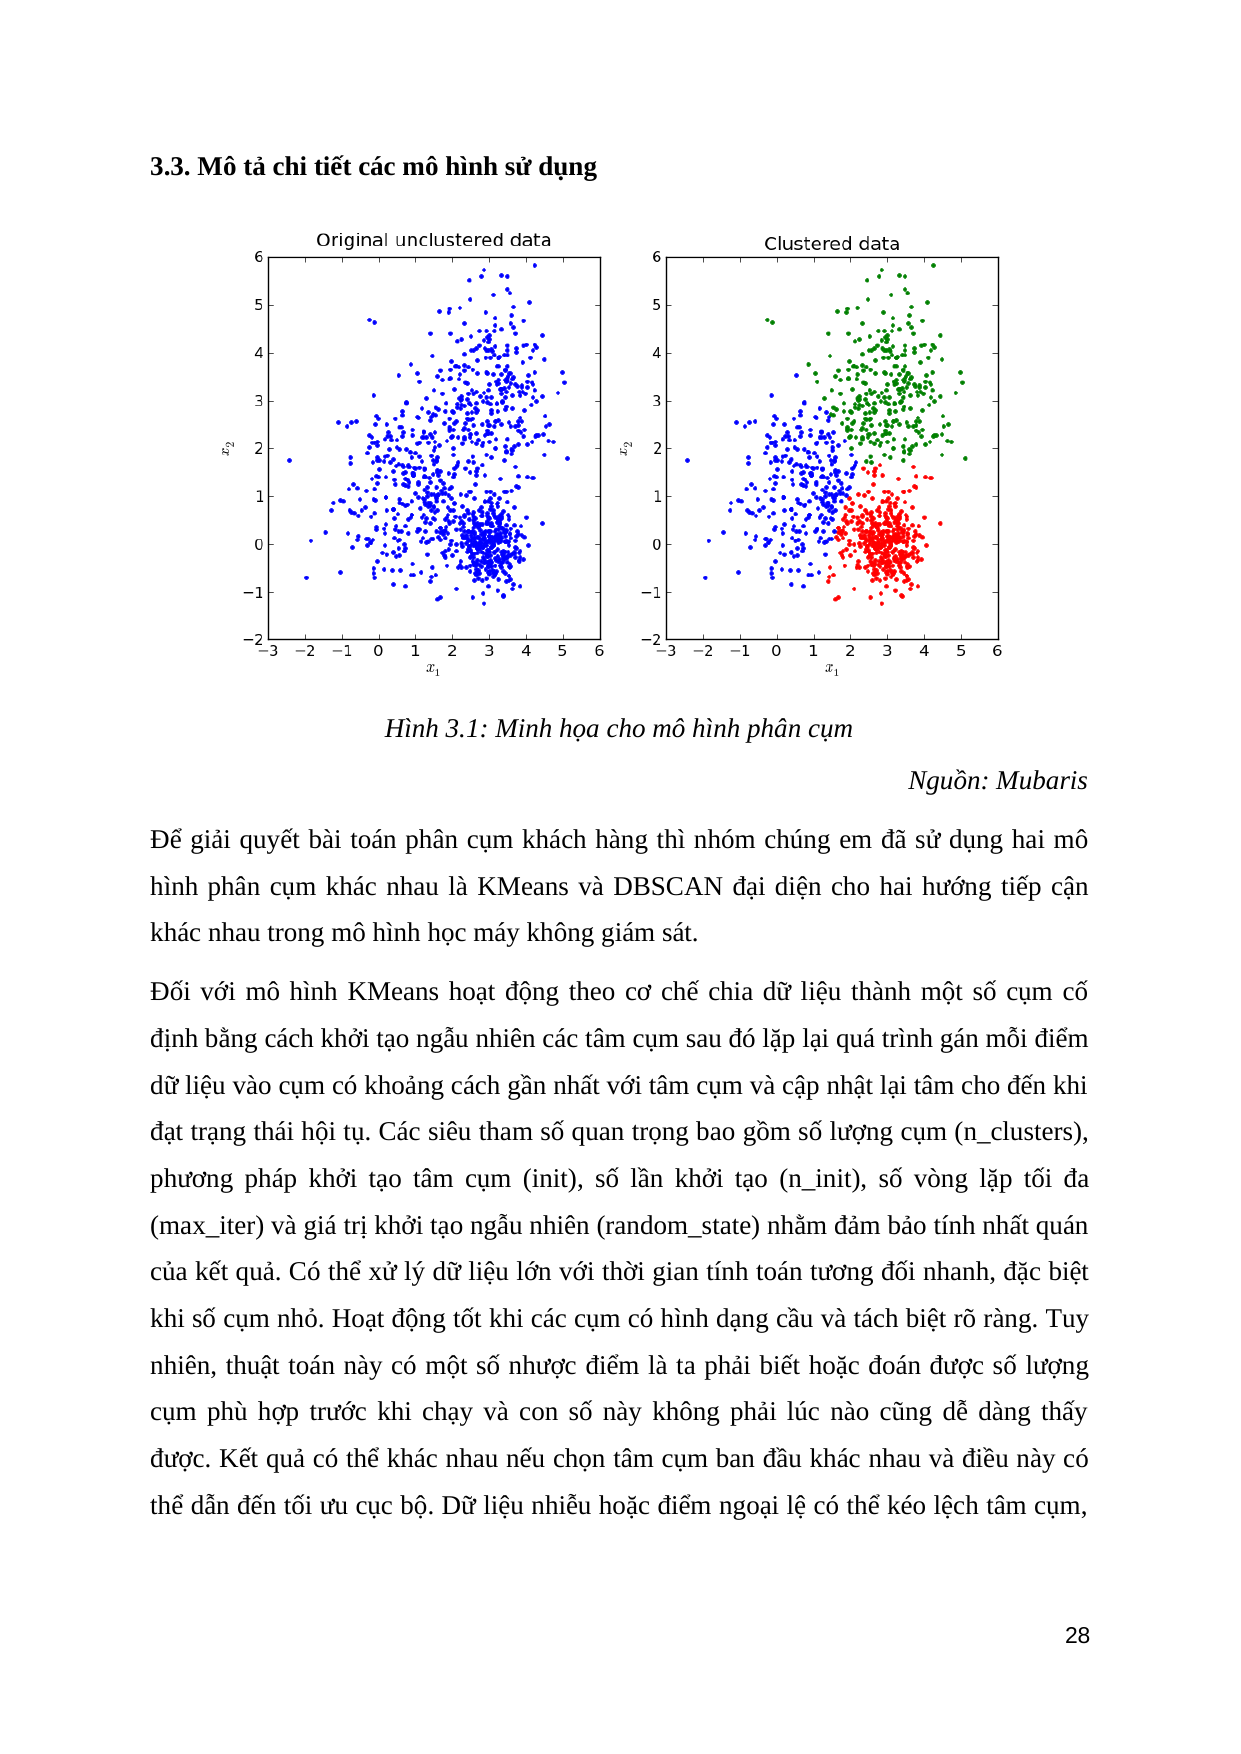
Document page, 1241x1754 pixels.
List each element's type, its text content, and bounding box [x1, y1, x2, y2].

text Hình 3.1: Minh họa cho mô hình phân cụm [150, 712, 1090, 743]
text Để giải quyết bài toán phân cụm khách hàng thì nhóm chúng em đã sử dụng hai mô hình phân cụm khác nhau là KMeans và DBSCAN đại diện cho hai hướng tiếp cận khác nhau trong mô hình học máy không giám sát. [150, 823, 1090, 947]
text 3.3. Mô tả chi tiết các mô hình sử dụng [150, 150, 1090, 181]
text Nguồn: Mubaris [150, 764, 1090, 795]
picture [150, 209, 1091, 687]
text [150, 976, 1090, 1520]
